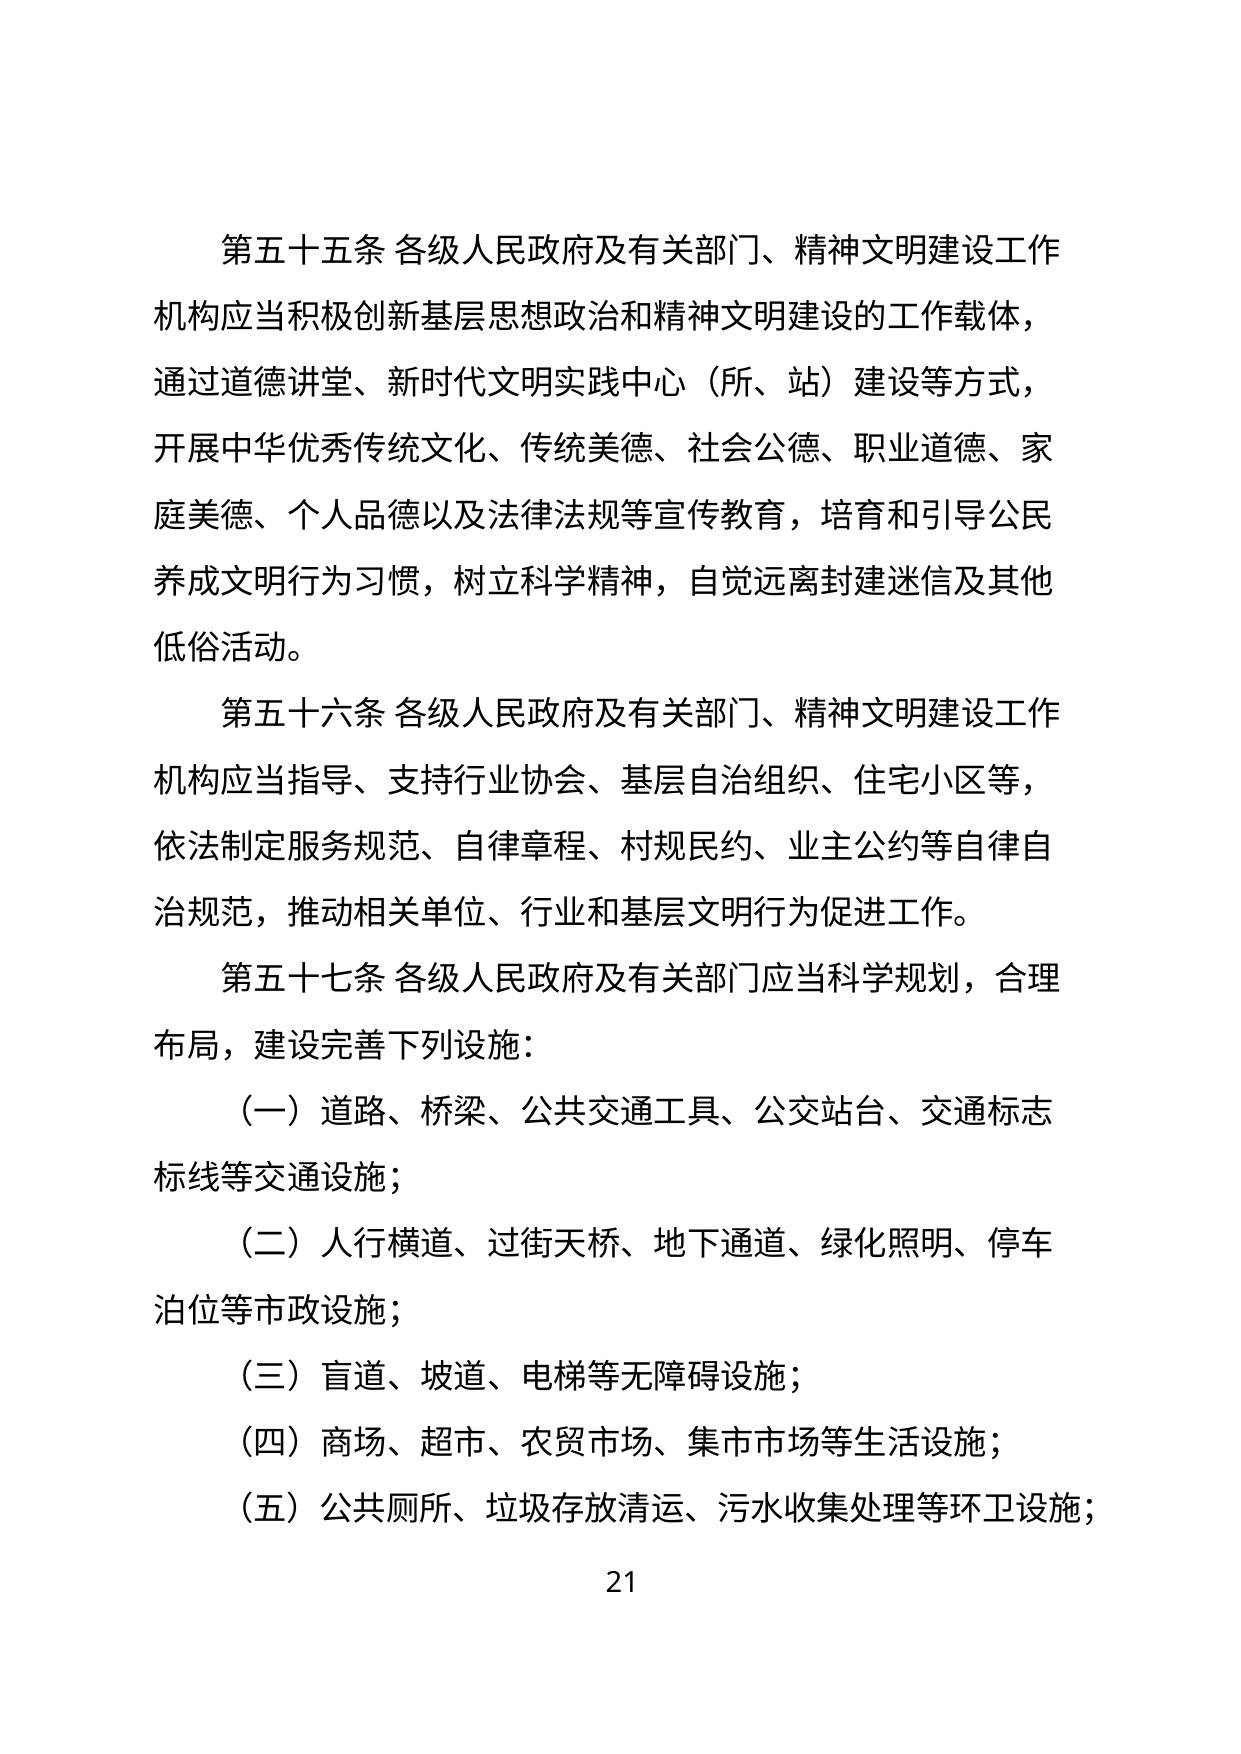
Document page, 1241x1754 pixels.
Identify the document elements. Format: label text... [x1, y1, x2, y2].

text 第五十六条 各级人民政府及有关部门、精神文明建设工作机构应当指导、支持行业协会、基层自治组织、住宅小区等，依法制定服务规范、自律章程、村规民约、业主公约等自律自治规范，推动相关单位、行业和基层文明行为促进工作。 [153, 678, 1087, 943]
text 第五十五条 各级人民政府及有关部门、精神文明建设工作机构应当积极创新基层思想政治和精神文明建设的工作载体，通过道德讲堂、新时代文明实践中心（所、站）建设等方式，开展中华优秀传统文化、传统美德、社会公德、职业道德、家庭美德、个人品德以及法律法规等宣传教育，培育和引导公民养成文明行为习惯，树立科学精神，自觉远离封建迷信及其他低俗活动。 [153, 214, 1087, 678]
text （三）盲道、坡道、电梯等无障碍设施； [153, 1341, 1087, 1407]
text （二）人行横道、过街天桥、地下通道、绿化照明、停车泊位等市政设施； [153, 1208, 1087, 1341]
text （五）公共厕所、垃圾存放清运、污水收集处理等环卫设施； [153, 1473, 1087, 1539]
text （四）商场、超市、农贸市场、集市市场等生活设施； [153, 1407, 1087, 1473]
text 第五十七条 各级人民政府及有关部门应当科学规划，合理布局，建设完善下列设施： [153, 943, 1087, 1076]
text （一）道路、桥梁、公共交通工具、公交站台、交通标志标线等交通设施； [153, 1076, 1087, 1208]
